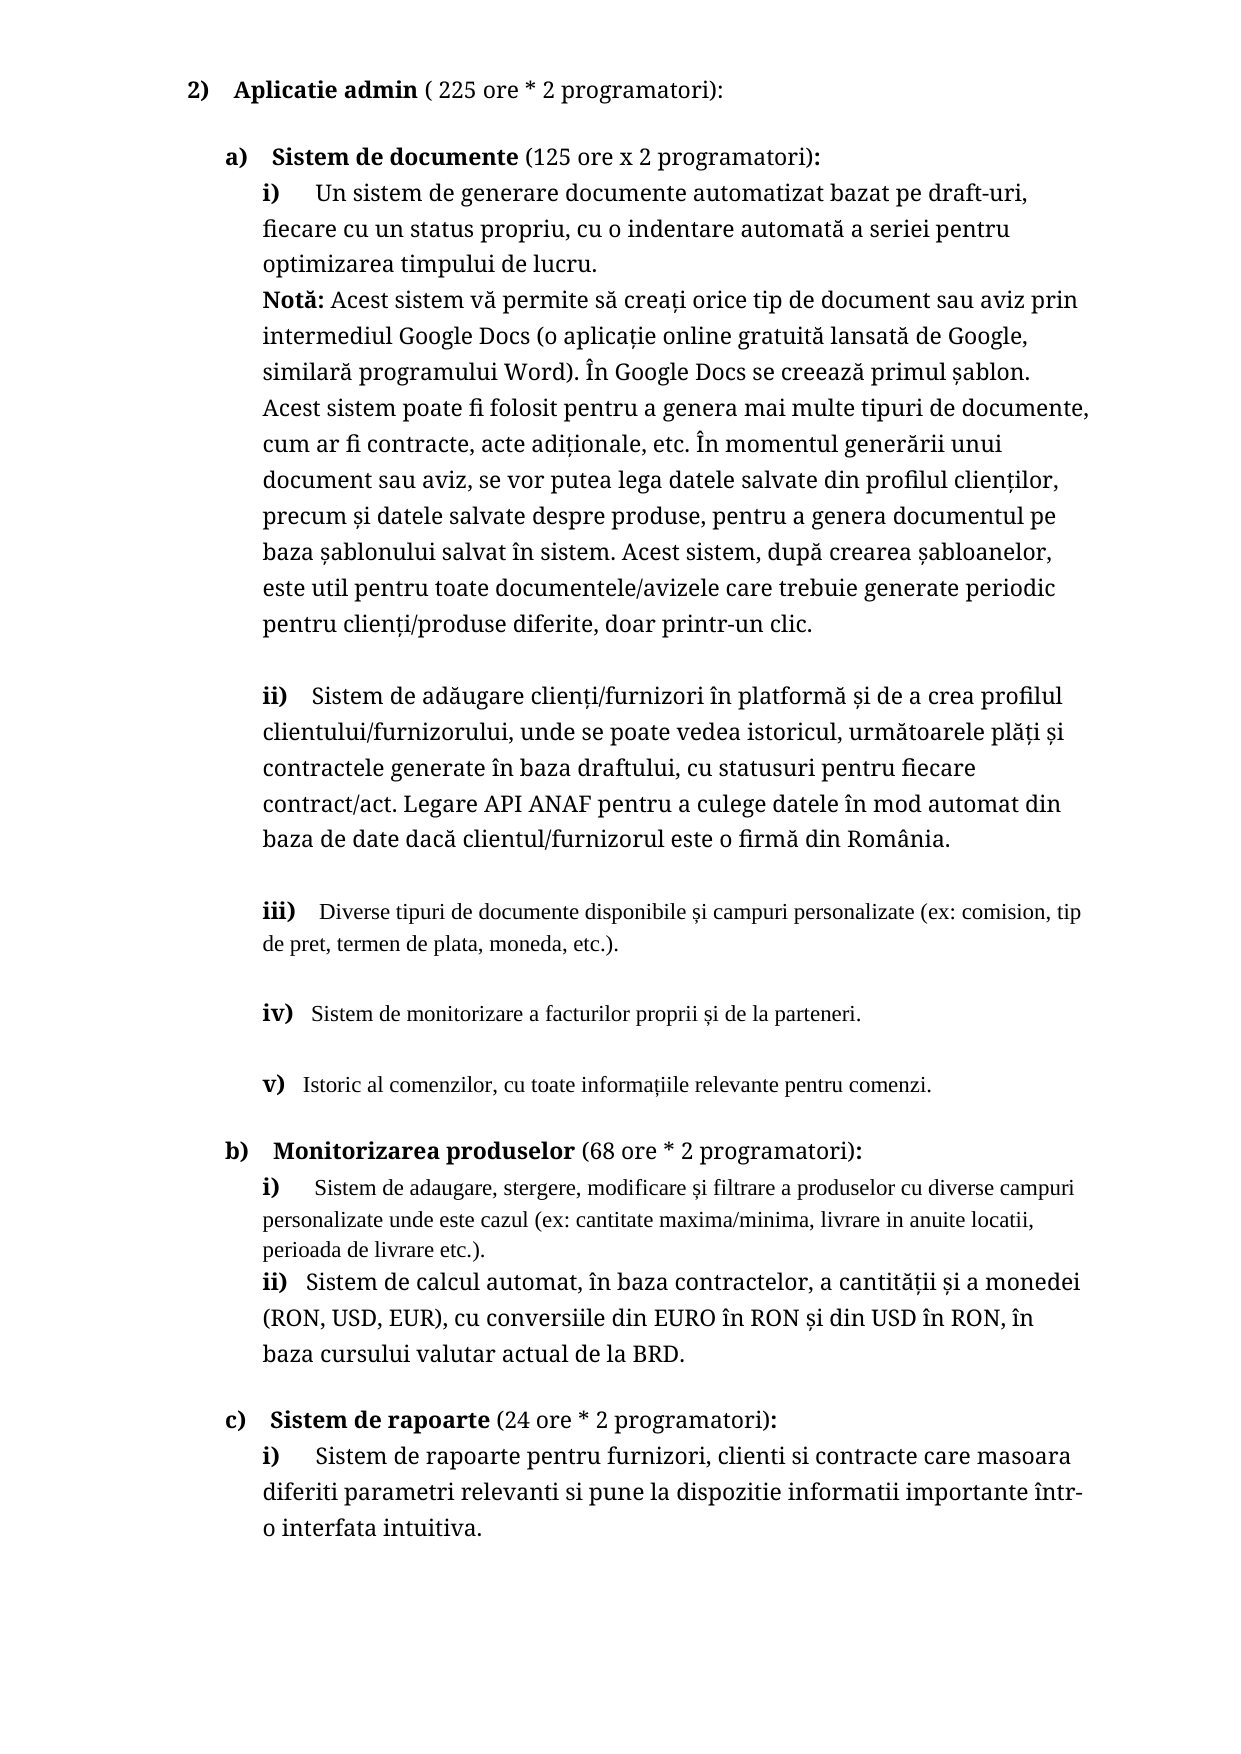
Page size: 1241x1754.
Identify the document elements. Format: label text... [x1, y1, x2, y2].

text i) Un sistem de generare documente automatizat bazat pe draft-uri, fiecare cu un status propriu, cu o indentare automată a seriei pentru optimizarea timpului de lucru. Notă: Acest sistem vă permite să creați orice tip de document sau aviz prin intermediul Google Docs (o aplicație online gratuită lansată de Google, similară programului Word). În Google Docs se creează primul șablon. Acest sistem poate fi folosit pentru a genera mai multe tipuri de documente, cum ar fi contracte, acte adiționale, etc. În momentul generării unui document sau aviz, se vor putea lega datele salvate din profilul clienților, precum și datele salvate despre produse, pentru a genera documentul pe baza șablonului salvat în sistem. Acest sistem, după crearea șabloanelor, este util pentru toate documentele/avizele care trebuie generate periodic pentru clienți/produse diferite, doar printr-un clic. [262, 177, 1090, 639]
text i) Sistem de rapoarte pentru furnizori, clienti si contracte care masoara diferiti parametri relevanti si pune la dispozitie informatii importante într-o interfata intuitiva. [262, 1440, 1090, 1543]
text 2) Aplicatie admin ( 225 ore * 2 programatori): [187, 74, 1090, 106]
text v) Istoric al comenzilor, cu toate informațiile relevante pentru comenzi. [262, 1068, 1090, 1100]
text iii) Diverse tipuri de documente disponibile și campuri personalizate (ex: comision, tip de pret, termen de plata, moneda, etc.). [262, 895, 1090, 957]
text iv) Sistem de monitorizare a facturilor proprii și de la parteneri. [262, 997, 1090, 1028]
text b) Monitorizarea produselor (68 ore * 2 programatori): [225, 1134, 1090, 1166]
text ii) Sistem de adăugare clienți/furnizori în platformă și de a crea profilul clientului/furnizorului, unde se poate vedea istoricul, următoarele plăți și contractele generate în baza draftului, cu statusuri pentru fiecare contract/act. Legare API ANAF pentru a culege datele în mod automat din baza de date dacă clientul/furnizorul este o firmă din România. [262, 680, 1090, 855]
text ii) Sistem de calcul automat, în baza contractelor, a cantității și a monedei (RON, USD, EUR), cu conversiile din EURO în RON și din USD în RON, în baza cursului valutar actual de la BRD. [262, 1266, 1090, 1369]
text c) Sistem de rapoarte (24 ore * 2 programatori): [225, 1404, 1090, 1435]
text i) Sistem de adaugare, stergere, modificare și filtrare a produselor cu diverse campuri personalizate unde este cazul (ex: cantitate maxima/minima, livrare in anuite locatii, perioada de livrare etc.). [262, 1171, 1090, 1262]
text a) Sistem de documente (125 ore x 2 programatori): [225, 141, 1090, 172]
